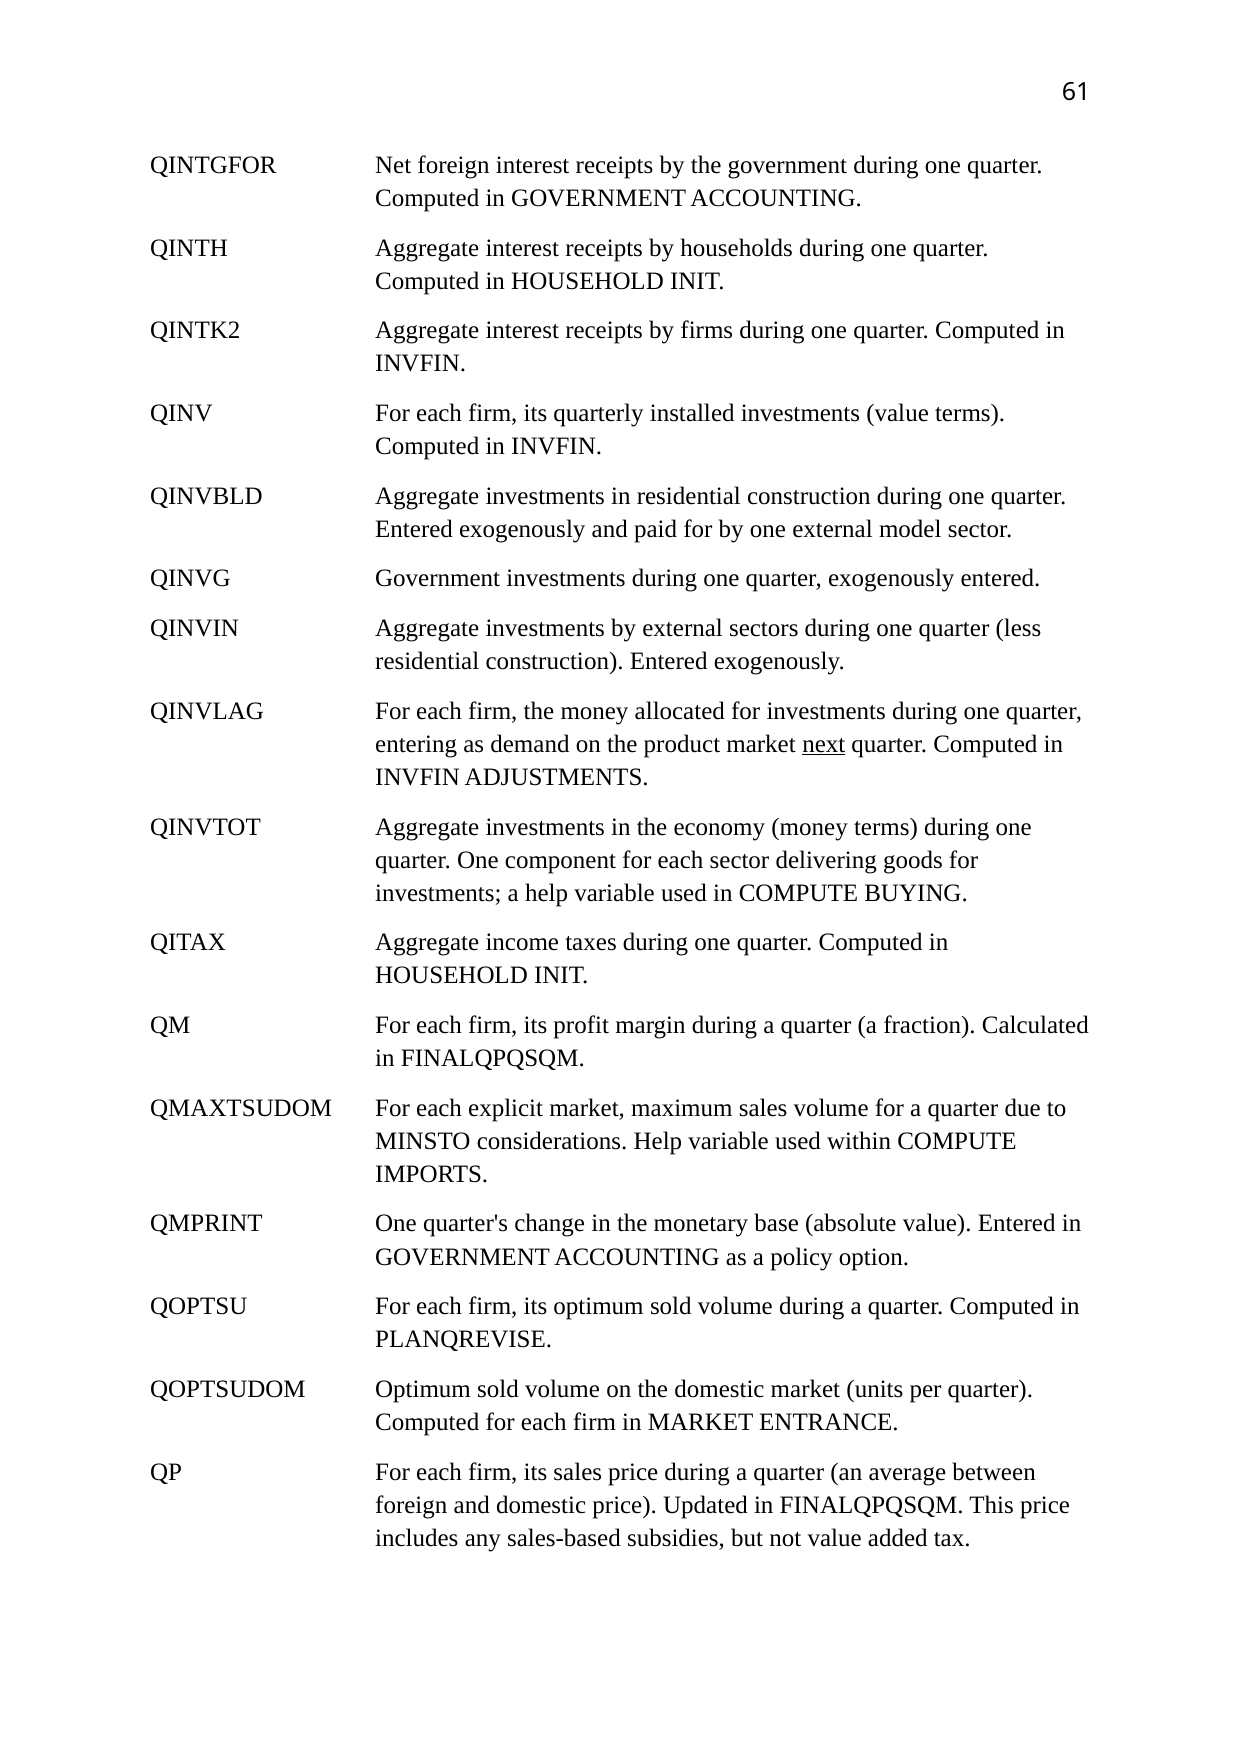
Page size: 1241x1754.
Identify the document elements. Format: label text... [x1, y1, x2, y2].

text QOPTSU For each firm, its optimum sold volume during a quarter. Computed in PLANQREVISE. [150, 1291, 1090, 1353]
text QINVG Government investments during one quarter, exogenously entered. [150, 563, 1090, 592]
text QINVTOT Aggregate investments in the economy (money terms) during one quarter. One component for each sector delivering goods for investments; a help variable used in COMPUTE BUYING. [150, 812, 1090, 906]
text QOPTSUDOM Optimum sold volume on the domestic market (units per quarter). Computed for each firm in MARKET ENTRANCE. [150, 1374, 1090, 1436]
text QITAX Aggregate income taxes during one quarter. Computed in HOUSEHOLD INIT. [150, 927, 1090, 989]
text QINVBLD Aggregate investments in residential construction during one quarter. Entered exogenously and paid for by one external model sector. [150, 481, 1090, 543]
text QP For each firm, its sales price during a quarter (an average between foreign and domestic price). Updated in FINALQPQSQM. This price includes any sales-based subsidies, but not value added tax. [150, 1457, 1090, 1551]
text QINVIN Aggregate investments by external sectors during one quarter (less residential construction). Entered exogenously. [150, 613, 1090, 675]
text QMPRINT One quarter's change in the monetary base (absolute value). Entered in GOVERNMENT ACCOUNTING as a policy option. [150, 1208, 1090, 1270]
text QM For each firm, its profit margin during a quarter (a fraction). Calculated in FINALQPQSQM. [150, 1010, 1090, 1072]
text QINVLAG For each firm, the money allocated for investments during one quarter, entering as demand on the product market next quarter. Computed in INVFIN ADJUSTMENTS. [150, 696, 1090, 791]
text QINV For each firm, its quarterly installed investments (value terms). Computed in INVFIN. [150, 398, 1090, 460]
text QMAXTSUDOM For each explicit market, maximum sales volume for a quarter due to MINSTO considerations. Help variable used within COMPUTE IMPORTS. [150, 1093, 1090, 1188]
text QINTH Aggregate interest receipts by households during one quarter. Computed in HOUSEHOLD INIT. [150, 233, 1090, 294]
text QINTK2 Aggregate interest receipts by firms during one quarter. Computed in INVFIN. [150, 315, 1090, 377]
text QINTGFOR Net foreign interest receipts by the government during one quarter. Computed in GOVERNMENT ACCOUNTING. [150, 150, 1090, 212]
